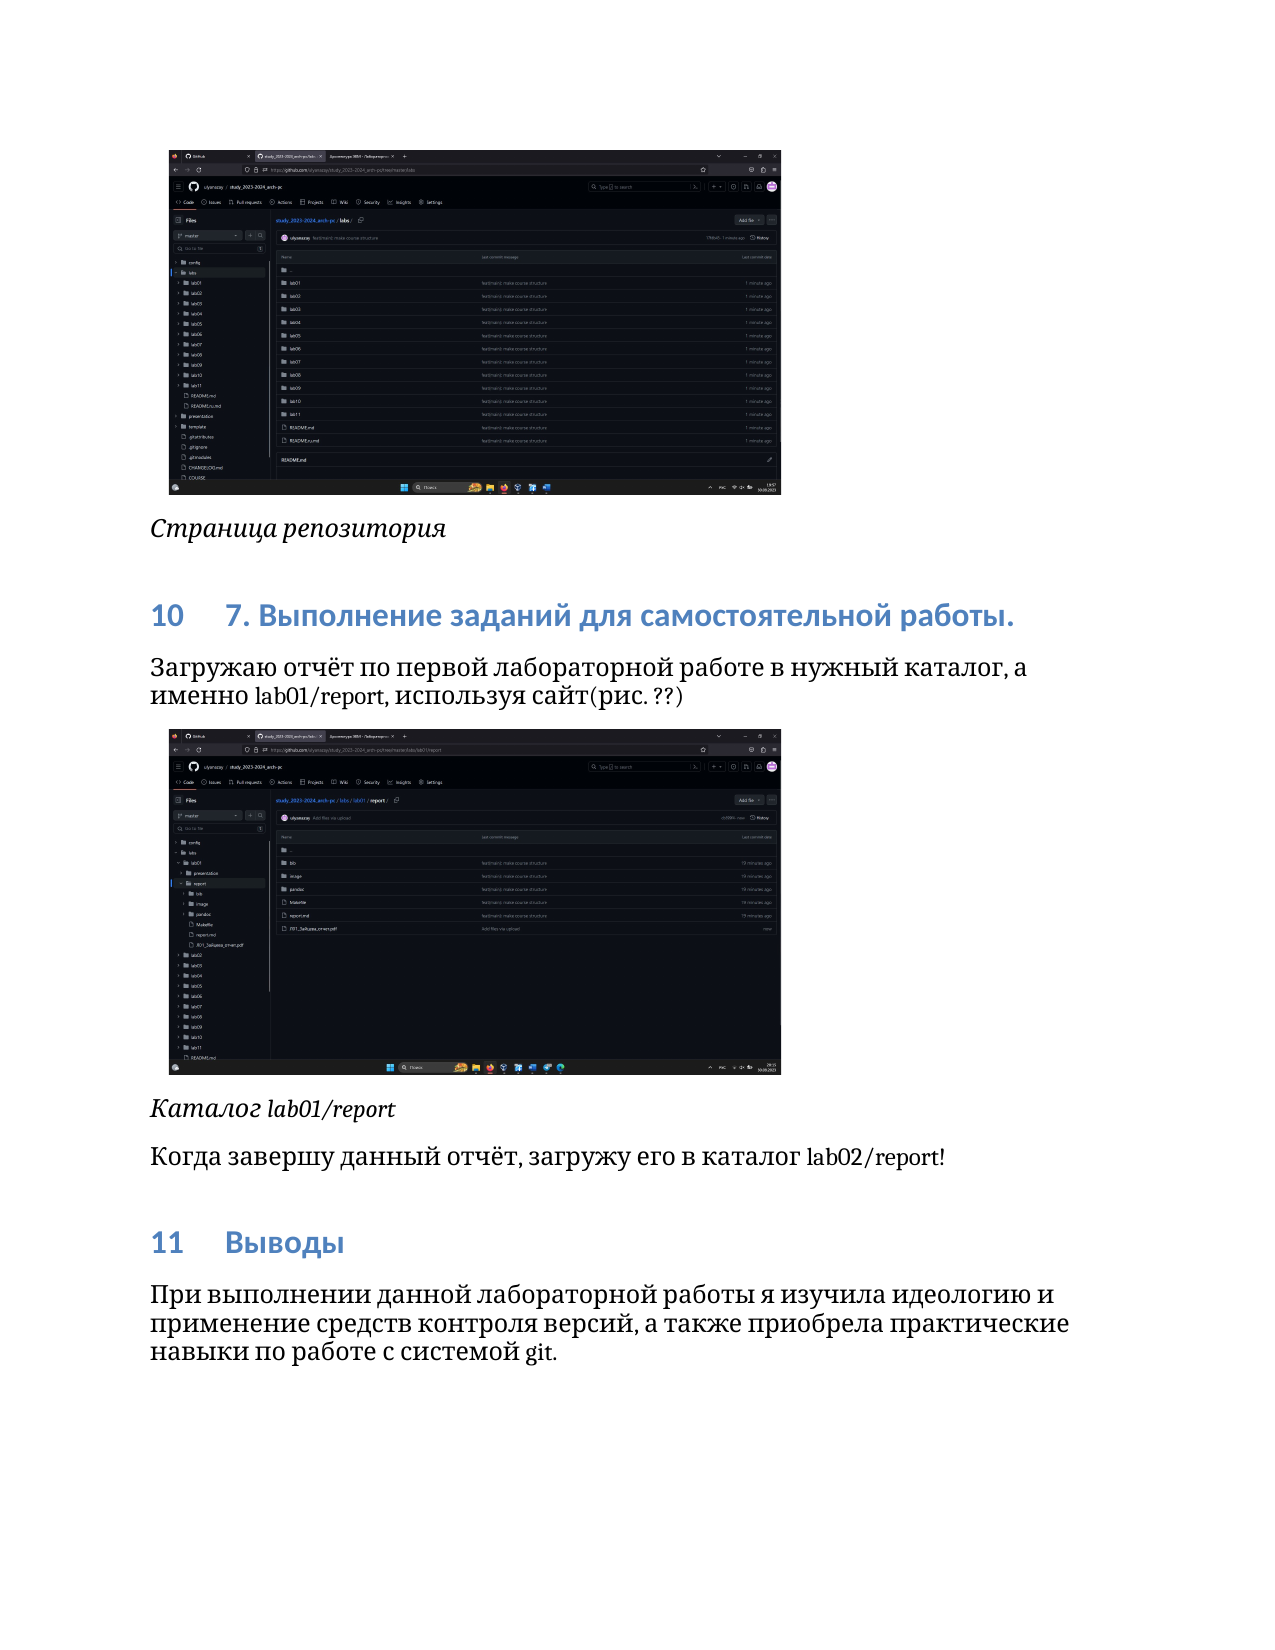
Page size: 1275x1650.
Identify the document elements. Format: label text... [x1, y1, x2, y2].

subtitle 11 Выводы [150, 1221, 1125, 1262]
subtitle 10 7. Выполнение заданий для самостоятельной работы. [150, 594, 1125, 635]
text Загружаю отчёт по первой лабораторной работе в нужный каталог, а именно lab01/report, используя сайт(рис. ??) [150, 653, 1125, 711]
text Когда завершу данный отчёт, загружу его в каталог lab02/report! [150, 1143, 1125, 1171]
text Страница репозитория [150, 515, 1125, 544]
picture [168, 729, 782, 1075]
text Каталог lab01/report [150, 1095, 1125, 1124]
picture [168, 150, 782, 495]
text При выполнении данной лабораторной работы я изучила идеологию и применение средств контроля версий, а также приобрела практические навыки по работе с системой git. [150, 1281, 1125, 1367]
